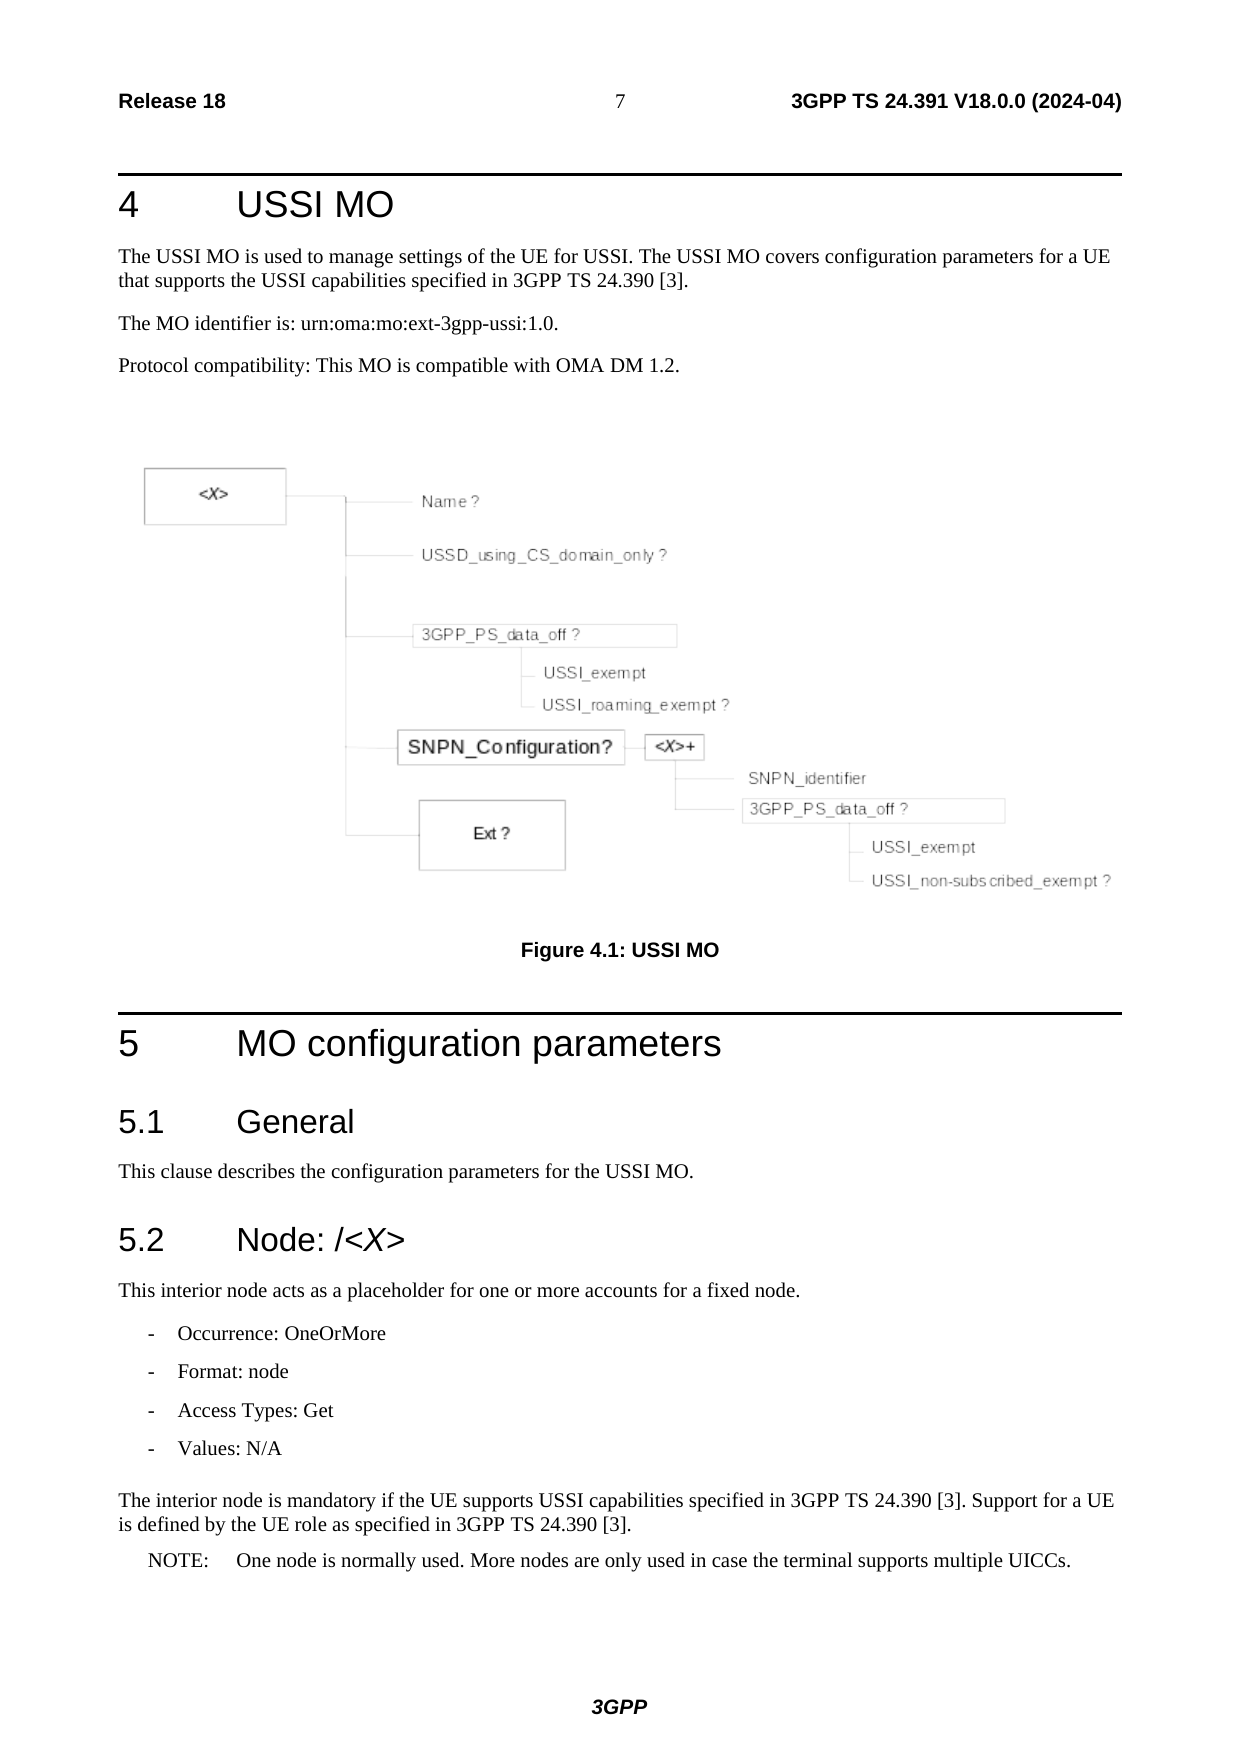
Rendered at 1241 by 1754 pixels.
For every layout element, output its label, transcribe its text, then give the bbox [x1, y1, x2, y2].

text This clause describes the configuration parameters for the USSI MO. [118, 1159, 1122, 1183]
text The interior node is mandatory if the UE supports USSI capabilities specified in 3GPP TS 24.390 [3]. Support for a UE is defined by the UE role as specified in 3GPP TS 24.390 [3]. [118, 1487, 1122, 1536]
text The USSI MO is used to manage settings of the UE for USSI. The USSI MO covers configuration parameters for a UE that supports the USSI capabilities specified in 3GPP TS 24.390 [3]. [118, 244, 1122, 292]
text - Access Types: Get [148, 1398, 1122, 1422]
text Protocol compatibility: This MO is compatible with OMA DM 1.2. [118, 353, 1122, 377]
text This interior node acts as a placeholder for one or more accounts for a fixed node. [118, 1278, 1122, 1302]
text The MO identifier is: urn:oma:mo:ext-3gpp-ussi:1.0. [118, 311, 1122, 335]
subtitle 5.2 Node: /<X> [118, 1220, 1122, 1259]
subtitle 4 USSI MO [118, 176, 1122, 225]
text - Format: node [148, 1359, 1122, 1383]
subtitle 5.1 General [118, 1102, 1122, 1140]
text - Values: N/A [148, 1436, 1122, 1460]
text NOTE: One node is normally used. More nodes are only used in case the terminal supports multiple UICCs. [148, 1548, 1122, 1572]
text - Occurrence: OneOrMore [148, 1320, 1122, 1344]
subtitle 5 MO configuration parameters [118, 1015, 1122, 1064]
text Figure 4.1: USSI MO [118, 938, 1122, 962]
